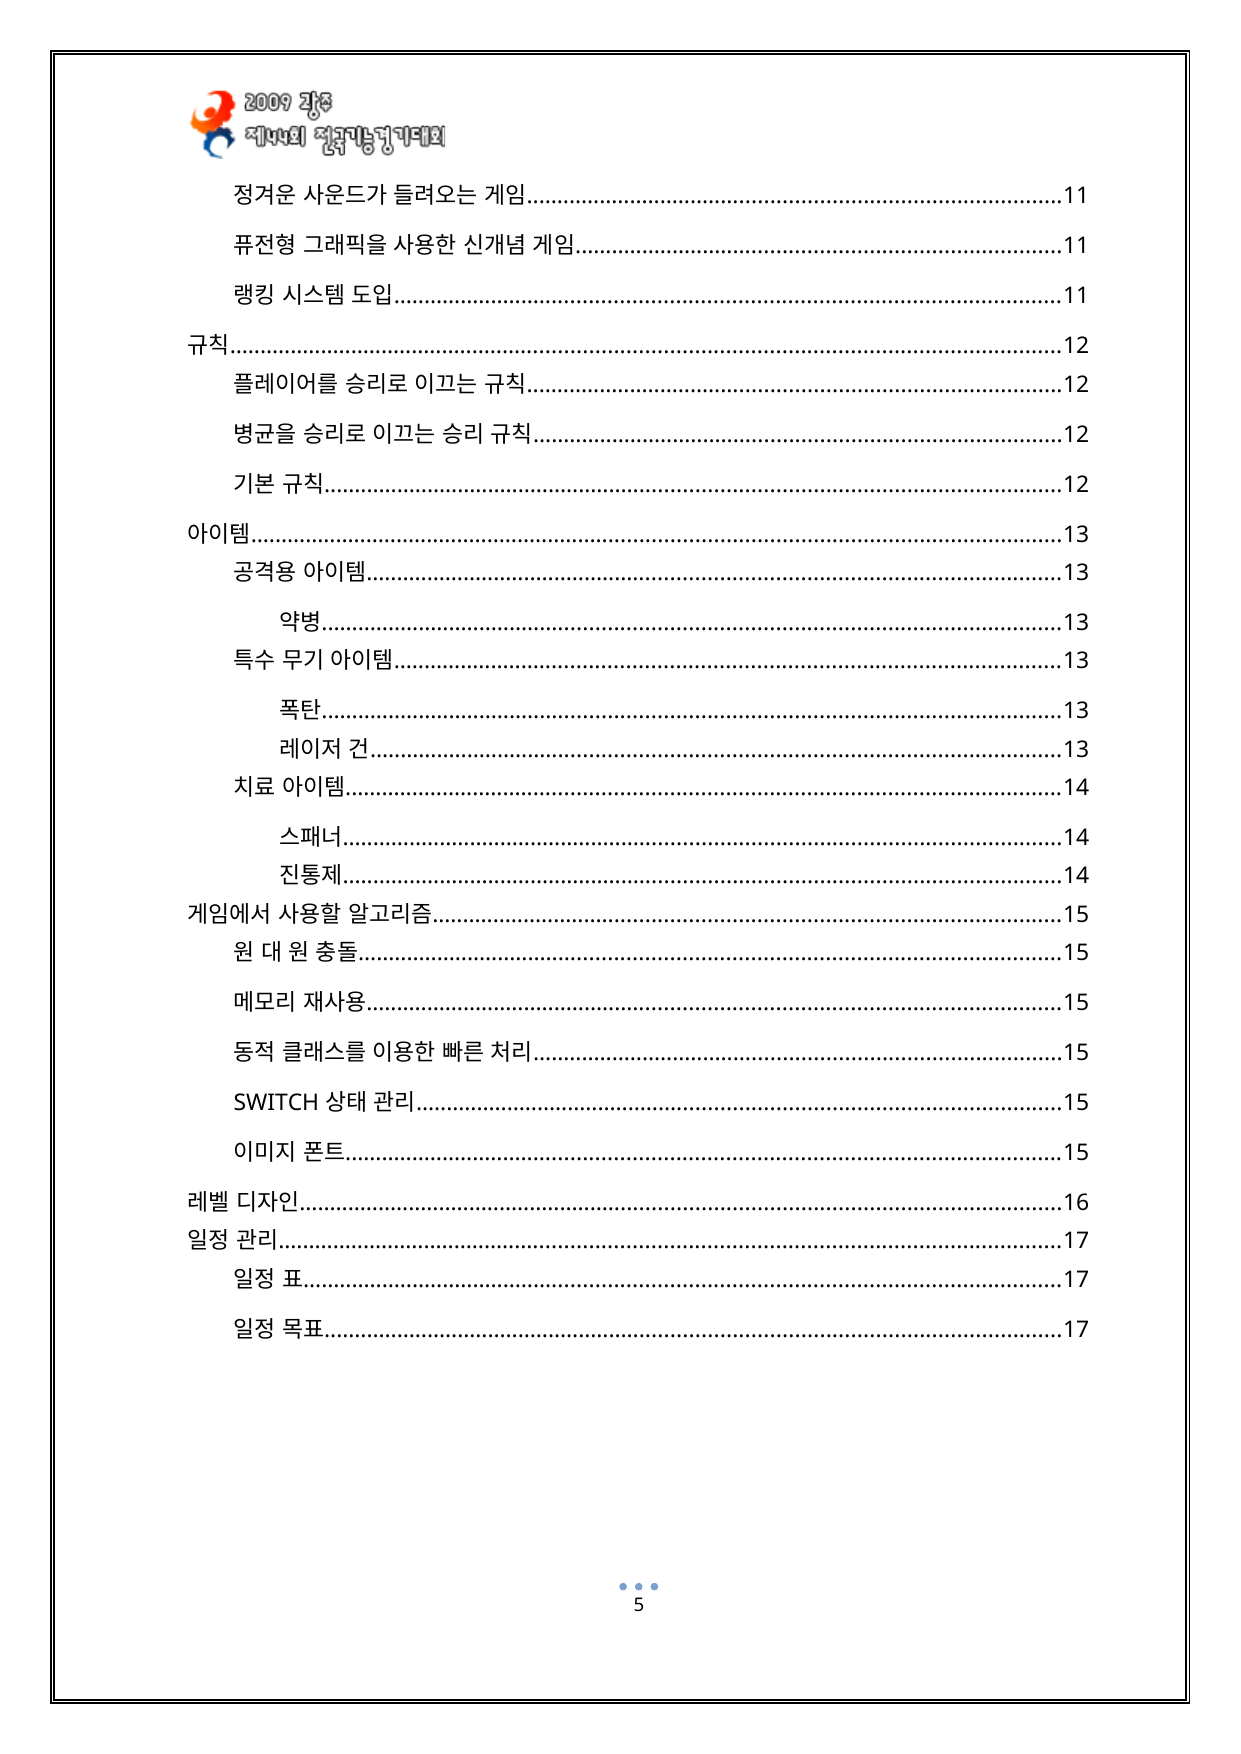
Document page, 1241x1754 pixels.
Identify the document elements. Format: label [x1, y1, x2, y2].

picture [187, 88, 446, 159]
